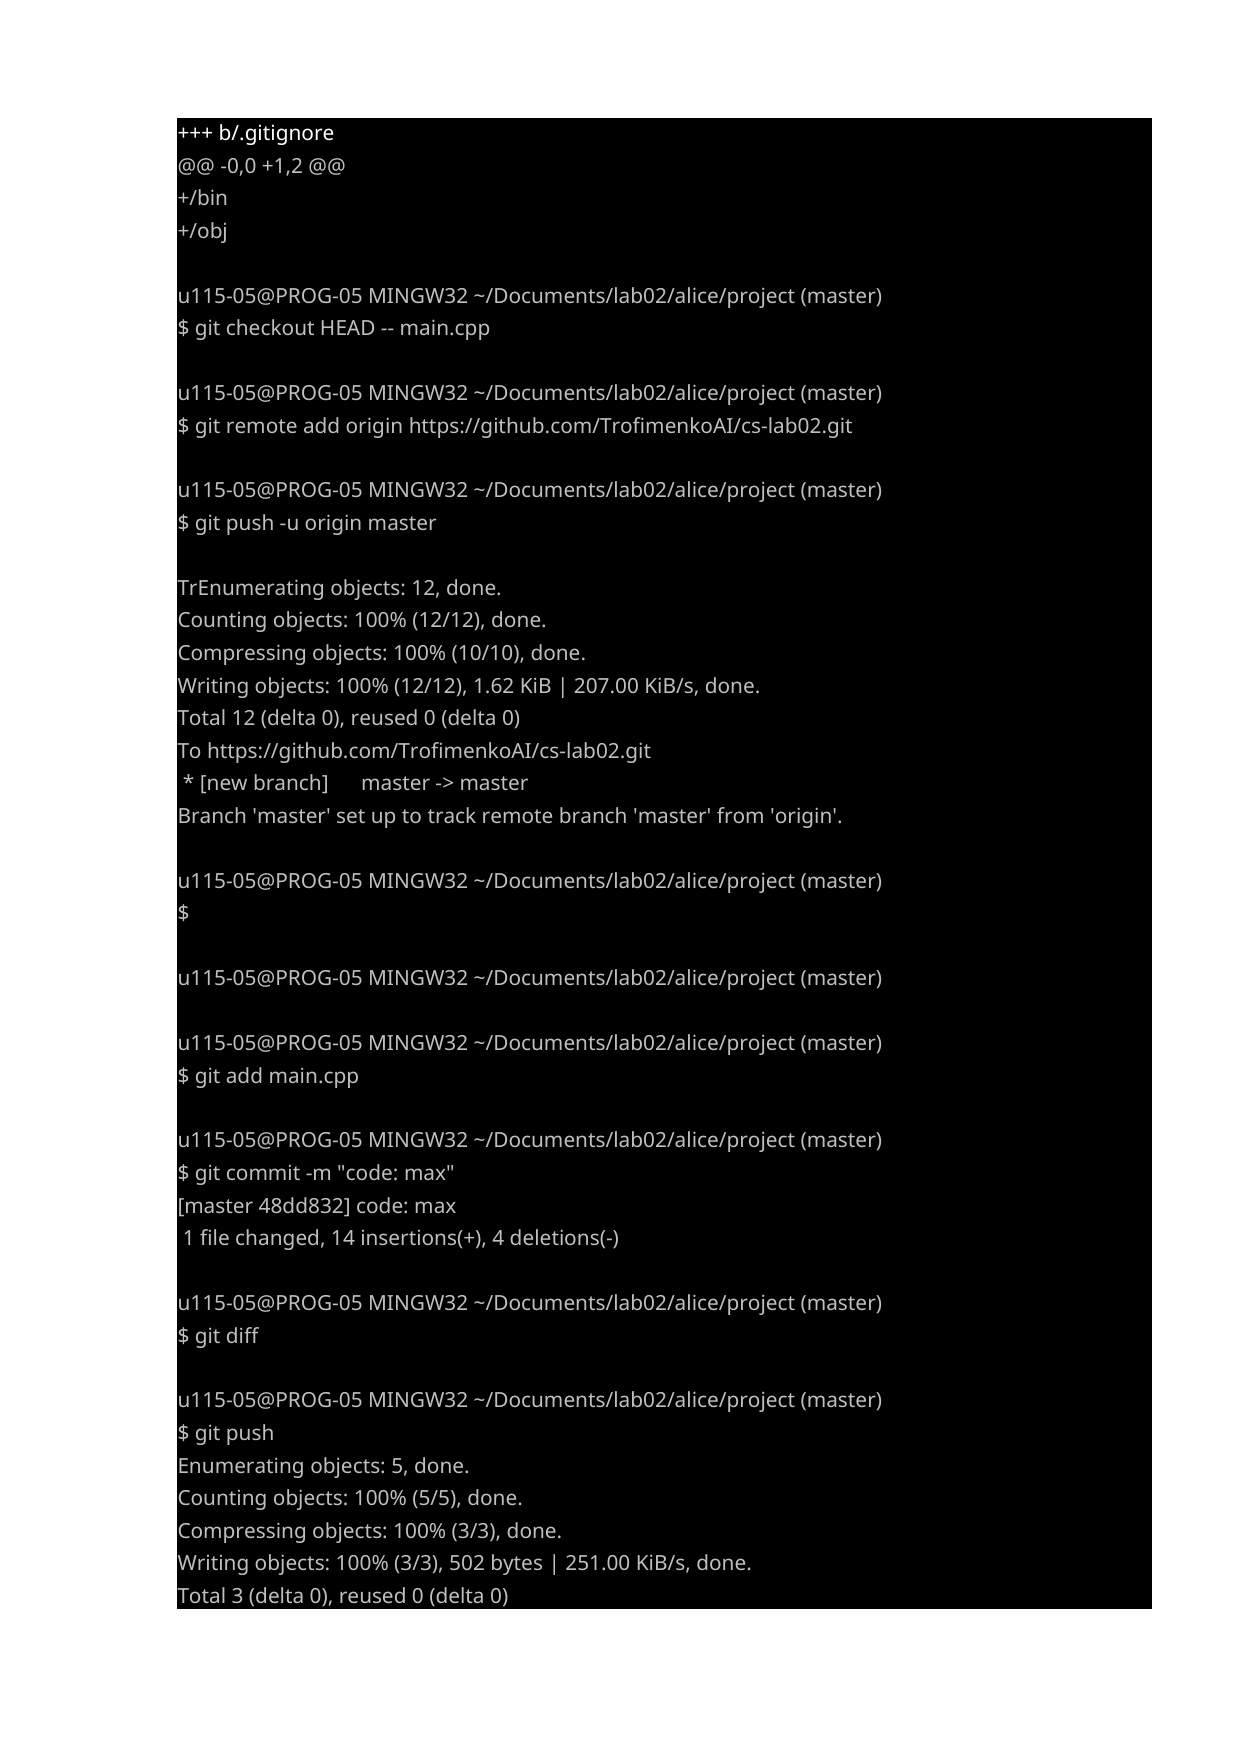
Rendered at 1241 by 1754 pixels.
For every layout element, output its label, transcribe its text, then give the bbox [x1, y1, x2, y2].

text u115-05@PROG-05 MINGW32 ~/Documents/lab02/alice/project (master) [177, 281, 1152, 309]
text [master 48dd832] code: max [177, 1191, 1152, 1219]
text $ git checkout HEAD -- main.cpp [177, 313, 1152, 342]
text Counting objects: 100% (5/5), done. [177, 1483, 1152, 1512]
text $ git diff [177, 1321, 1152, 1349]
text $ git push -u origin master [177, 508, 1152, 537]
text * [new branch] master -> master [177, 768, 1152, 797]
text $ git push [177, 1418, 1152, 1447]
text +++ b/.gitignore [177, 118, 1152, 147]
text u115-05@PROG-05 MINGW32 ~/Documents/lab02/alice/project (master) [177, 1288, 1152, 1317]
text Enumerating objects: 5, done. [177, 1451, 1152, 1479]
text $ git commit -m "code: max" [177, 1158, 1152, 1187]
text $ [177, 898, 1152, 927]
text u115-05@PROG-05 MINGW32 ~/Documents/lab02/alice/project (master) [177, 378, 1152, 407]
text u115-05@PROG-05 MINGW32 ~/Documents/lab02/alice/project (master) [177, 1126, 1152, 1154]
text u115-05@PROG-05 MINGW32 ~/Documents/lab02/alice/project (master) [177, 476, 1152, 504]
text $ git add main.cpp [177, 1061, 1152, 1089]
text u115-05@PROG-05 MINGW32 ~/Documents/lab02/alice/project (master) [177, 866, 1152, 894]
text Writing objects: 100% (3/3), 502 bytes | 251.00 KiB/s, done. [177, 1548, 1152, 1577]
text Counting objects: 100% (12/12), done. [177, 606, 1152, 634]
text +/bin [177, 183, 1152, 212]
text Total 3 (delta 0), reused 0 (delta 0) [177, 1581, 1152, 1609]
text Branch 'master' set up to track remote branch 'master' from 'origin'. [177, 801, 1152, 829]
text Compressing objects: 100% (10/10), done. [177, 638, 1152, 667]
text +/obj [177, 216, 1152, 244]
text u115-05@PROG-05 MINGW32 ~/Documents/lab02/alice/project (master) [177, 963, 1152, 992]
text Compressing objects: 100% (3/3), done. [177, 1516, 1152, 1544]
text TrEnumerating objects: 12, done. [177, 573, 1152, 601]
text @@ -0,0 +1,2 @@ [177, 151, 1152, 179]
text To https://github.com/TrofimenkoAI/cs-lab02.git [177, 736, 1152, 764]
text u115-05@PROG-05 MINGW32 ~/Documents/lab02/alice/project (master) [177, 1386, 1152, 1414]
text Total 12 (delta 0), reused 0 (delta 0) [177, 703, 1152, 732]
text 1 file changed, 14 insertions(+), 4 deletions(-) [177, 1223, 1152, 1252]
text u115-05@PROG-05 MINGW32 ~/Documents/lab02/alice/project (master) [177, 1028, 1152, 1057]
text $ git remote add origin https://github.com/TrofimenkoAI/cs-lab02.git [177, 411, 1152, 439]
text Writing objects: 100% (12/12), 1.62 KiB | 207.00 KiB/s, done. [177, 671, 1152, 699]
